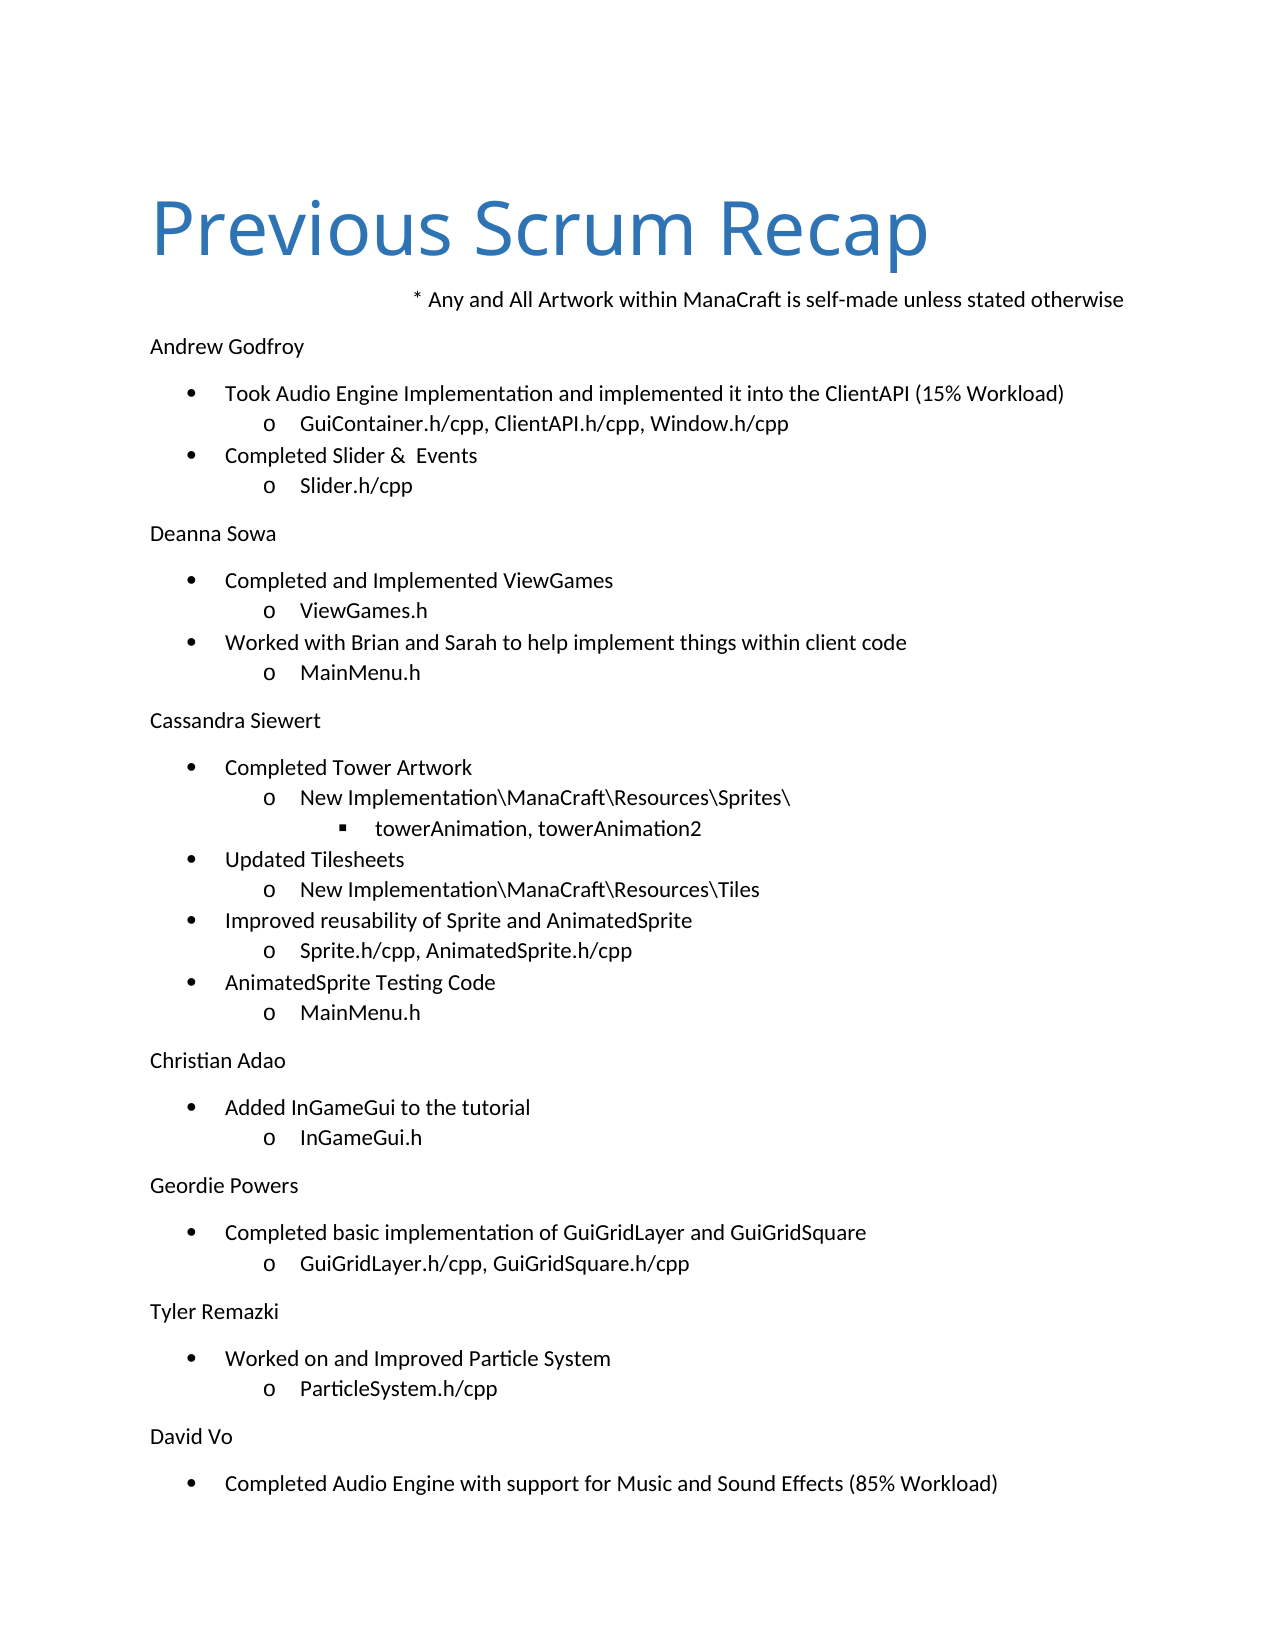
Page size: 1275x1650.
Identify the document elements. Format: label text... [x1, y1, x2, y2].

text Tyler Remazki [150, 1297, 1125, 1325]
list Completed basic implementation of GuiGridLayer and GuiGridSquare [187, 1218, 1125, 1246]
list MainMenu.h [262, 658, 1125, 687]
list ParticleSystem.h/cpp [262, 1374, 1125, 1403]
list Sprite.h/cpp, AnimatedSprite.h/cpp [262, 937, 1125, 966]
list Completed Audio Engine with support for Music and Sound Effects (85% Workload) [187, 1469, 1125, 1497]
text Deanna Sowa [150, 519, 1125, 547]
text Andrew Godfroy [150, 332, 1125, 360]
list AnimatedSprite Testing Code [187, 968, 1125, 996]
list Completed and Implemented ViewGames [187, 566, 1125, 594]
list ViewGames.h [262, 596, 1125, 625]
list towerAnimation, towerAnimation2 [337, 814, 1125, 842]
text Geordie Powers [150, 1172, 1125, 1199]
list Completed Slider & Events [187, 441, 1125, 469]
list Worked on and Improved Particle System [187, 1344, 1125, 1372]
text Cassandra Siewert [150, 706, 1125, 734]
list New Implementation\ManaCraft\Resources\Tiles [262, 875, 1125, 904]
text * Any and All Artwork within ManaCraft is self-made unless stated otherwise [150, 285, 1125, 313]
subtitle Previous Scrum Recap [150, 175, 1125, 277]
list Worked with Brian and Sarah to help implement things within client code [187, 628, 1125, 656]
list Updated Tilesheets [187, 845, 1125, 873]
text David Vo [150, 1422, 1125, 1450]
list Took Audio Engine Implementation and implemented it into the ClientAPI (15% Workload) [187, 379, 1125, 407]
list Improved reusability of Sprite and AnimatedSprite [187, 906, 1125, 934]
list Completed Tower Artwork [187, 753, 1125, 781]
list InGameGui.h [262, 1123, 1125, 1153]
list GuiGridLayer.h/cpp, GuiGridSquare.h/cpp [262, 1249, 1125, 1278]
text Christian Adao [150, 1046, 1125, 1074]
list GuiContainer.h/cpp, ClientAPI.h/cpp, Window.h/cpp [262, 409, 1125, 438]
list Slider.h/cpp [262, 471, 1125, 500]
list MainMenu.h [262, 998, 1125, 1027]
list Added InGameGui to the tutorial [187, 1093, 1125, 1121]
list New Implementation\ManaCraft\Resources\Sprites\ [262, 783, 1125, 812]
